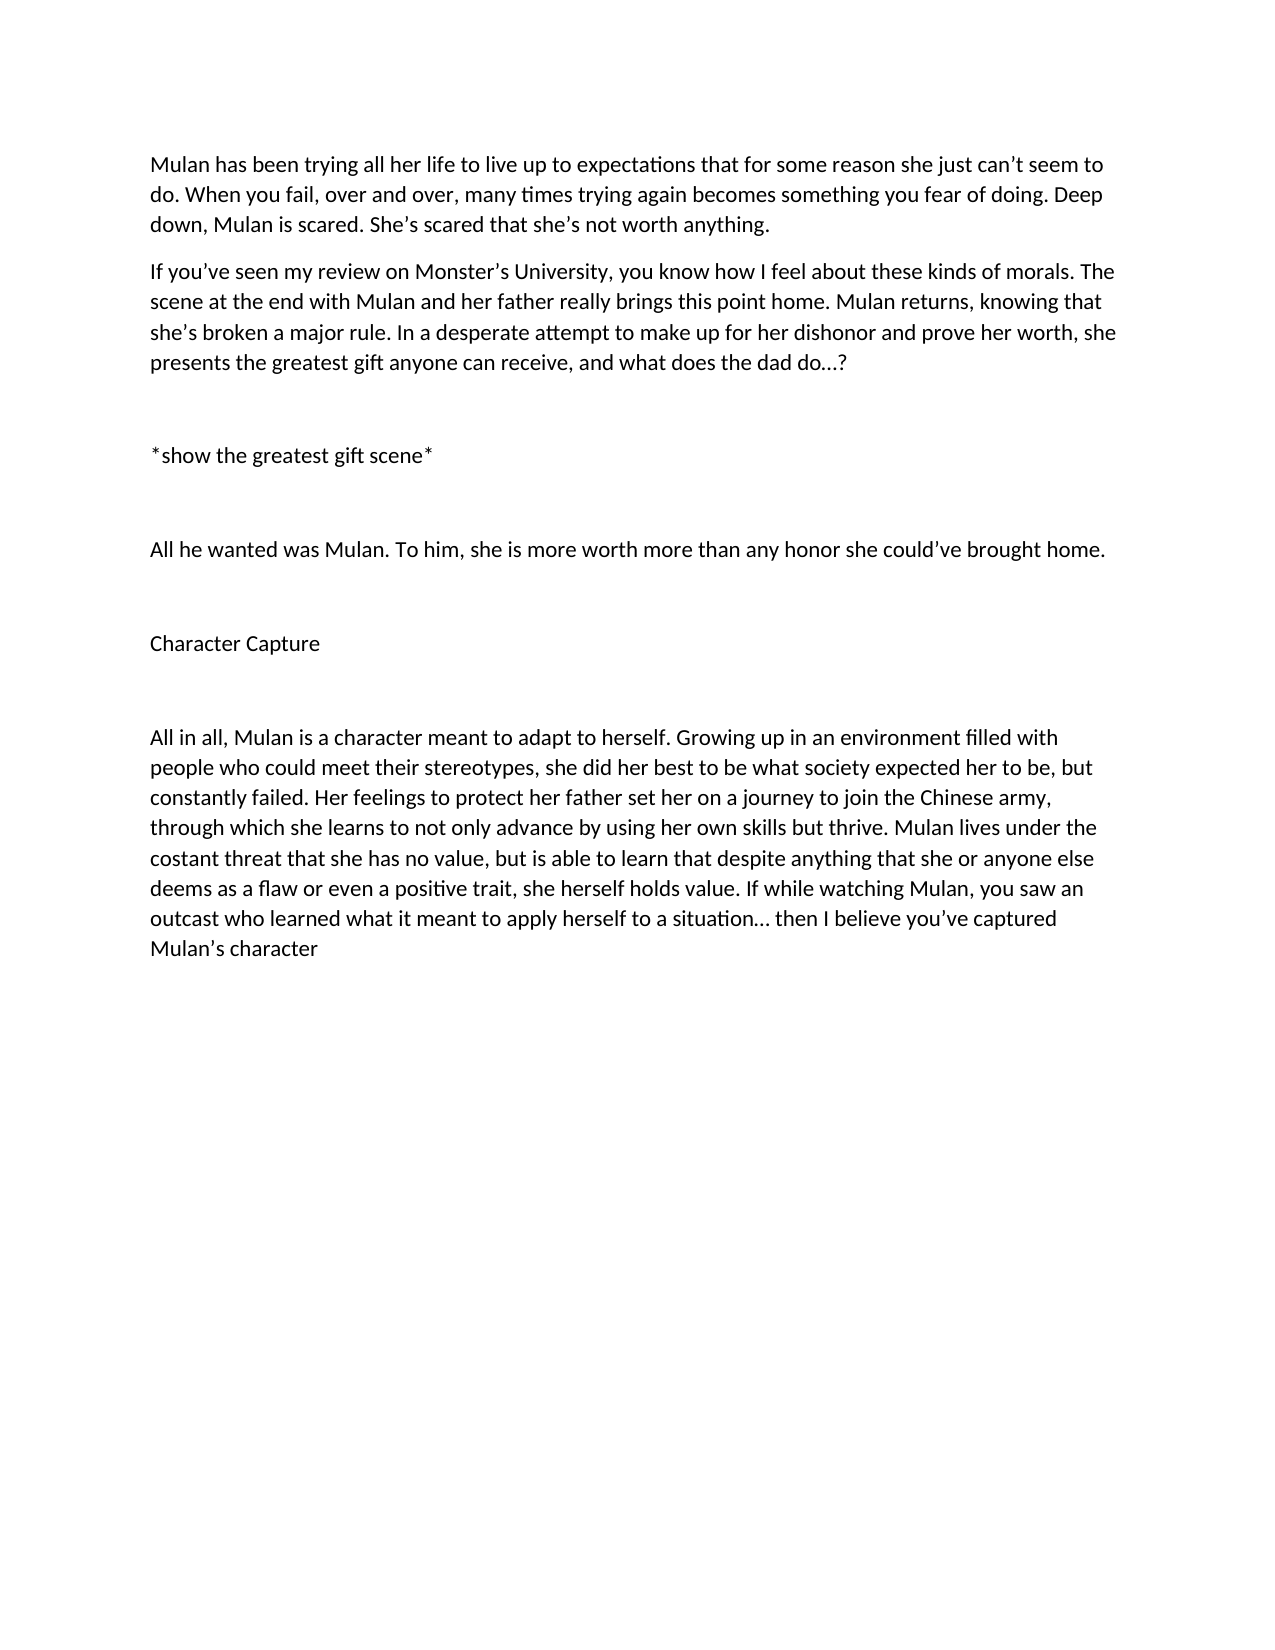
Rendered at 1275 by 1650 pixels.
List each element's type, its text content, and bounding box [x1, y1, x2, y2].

text Character Capture [150, 629, 1125, 657]
text All he wanted was Mulan. To him, she is more worth more than any honor she could’ve brought home. [150, 535, 1125, 563]
text Mulan has been trying all her life to live up to expectations that for some reason she just can’t seem to do. When you fail, over and over, many times trying again becomes something you fear of doing. Deep down, Mulan is scared. She’s scared that she’s not worth anything. [150, 150, 1125, 238]
text If you’ve seen my review on Monster’s University, you know how I feel about these kinds of morals. The scene at the end with Mulan and her father really brings this point home. Mulan returns, knowing that she’s broken a major rule. In a desperate attempt to make up for her dishonor and prove her worth, she presents the greatest gift anyone can receive, and what does the dad do…? [150, 257, 1125, 376]
text *show the greatest gift scene* [150, 442, 1125, 470]
text All in all, Mulan is a character meant to adapt to herself. Growing up in an environment filled with people who could meet their stereotypes, she did her best to be what society expected her to be, but constantly failed. Her feelings to protect her father set her on a journey to join the Chinese army, through which she learns to not only advance by using her own skills but thrive. Mulan lives under the costant threat that she has no value, but is able to learn that despite anything that she or anyone else deems as a flaw or even a positive trait, she herself holds value. If while watching Mulan, you saw an outcast who learned what it meant to apply herself to a situation… then I believe you’ve captured Mulan’s character [150, 723, 1125, 962]
